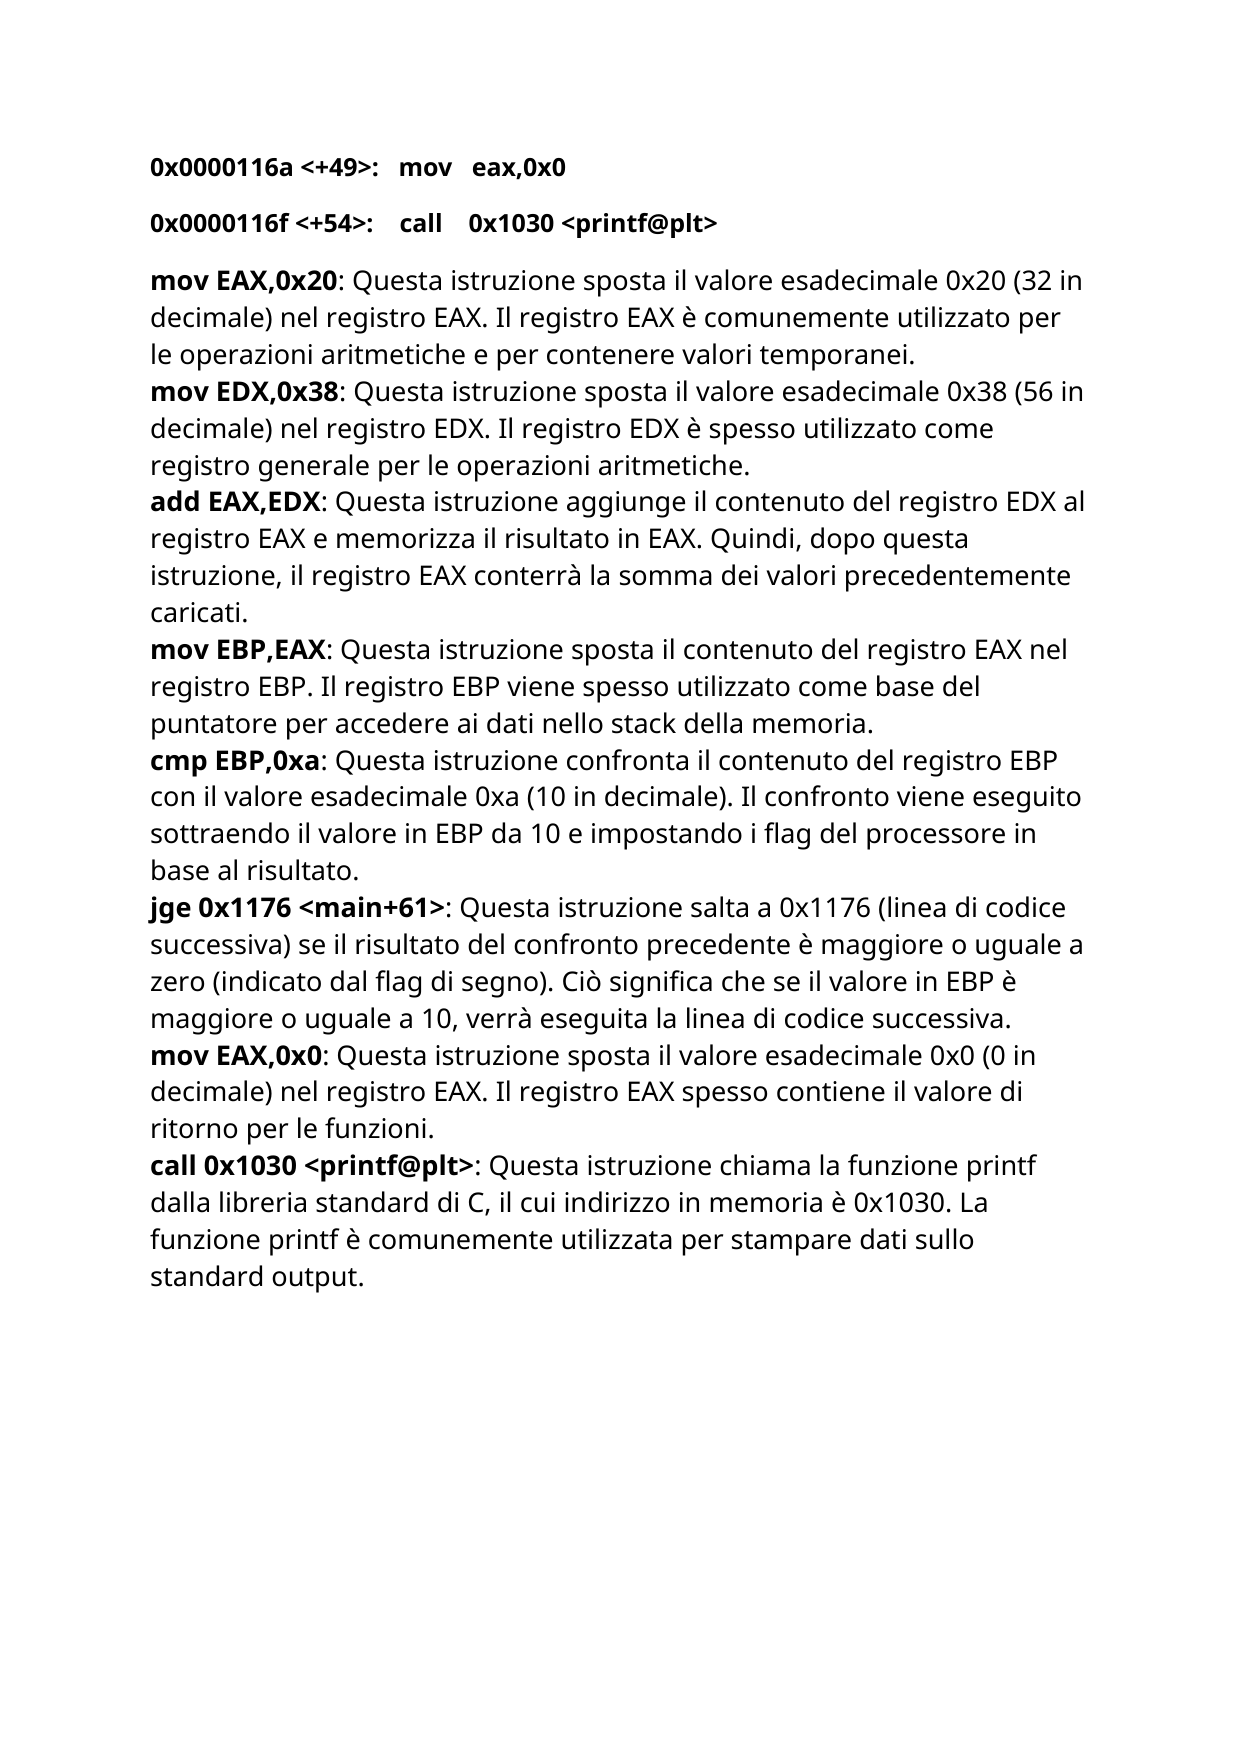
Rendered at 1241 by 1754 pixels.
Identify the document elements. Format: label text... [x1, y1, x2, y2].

text 0x0000116a <+49>: mov eax,0x0 [150, 150, 1090, 184]
text mov EBP,EAX: Questa istruzione sposta il contenuto del registro EAX nel registro EBP. Il registro EBP viene spesso utilizzato come base del puntatore per accedere ai dati nello stack della memoria. [150, 630, 1090, 741]
text jge 0x1176 <main+61>: Questa istruzione salta a 0x1176 (linea di codice successiva) se il risultato del confronto precedente è maggiore o uguale a zero (indicato dal flag di segno). Ciò significa che se il valore in EBP è maggiore o uguale a 10, verrà eseguita la linea di codice successiva. [150, 888, 1090, 1036]
text add EAX,EDX: Questa istruzione aggiunge il contenuto del registro EDX al registro EAX e memorizza il risultato in EAX. Quindi, dopo questa istruzione, il registro EAX conterrà la somma dei valori precedentemente caricati. [150, 483, 1090, 630]
text call 0x1030 <printf@plt>: Questa istruzione chiama la funzione printf dalla libreria standard di C, il cui indirizzo in memoria è 0x1030. La funzione printf è comunemente utilizzata per stampare dati sullo standard output. [150, 1147, 1090, 1294]
text cmp EBP,0xa: Questa istruzione confronta il contenuto del registro EBP con il valore esadecimale 0xa (10 in decimale). Il confronto viene eseguito sottraendo il valore in EBP da 10 e impostando i flag del processore in base al risultato. [150, 741, 1090, 888]
text 0x0000116f <+54>: call 0x1030 <printf@plt> [150, 206, 1090, 240]
text mov EAX,0x0: Questa istruzione sposta il valore esadecimale 0x0 (0 in decimale) nel registro EAX. Il registro EAX spesso contiene il valore di ritorno per le funzioni. [150, 1036, 1090, 1147]
text mov EDX,0x38: Questa istruzione sposta il valore esadecimale 0x38 (56 in decimale) nel registro EDX. Il registro EDX è spesso utilizzato come registro generale per le operazioni aritmetiche. [150, 372, 1090, 483]
text mov EAX,0x20: Questa istruzione sposta il valore esadecimale 0x20 (32 in decimale) nel registro EAX. Il registro EAX è comunemente utilizzato per le operazioni aritmetiche e per contenere valori temporanei. [150, 262, 1090, 372]
